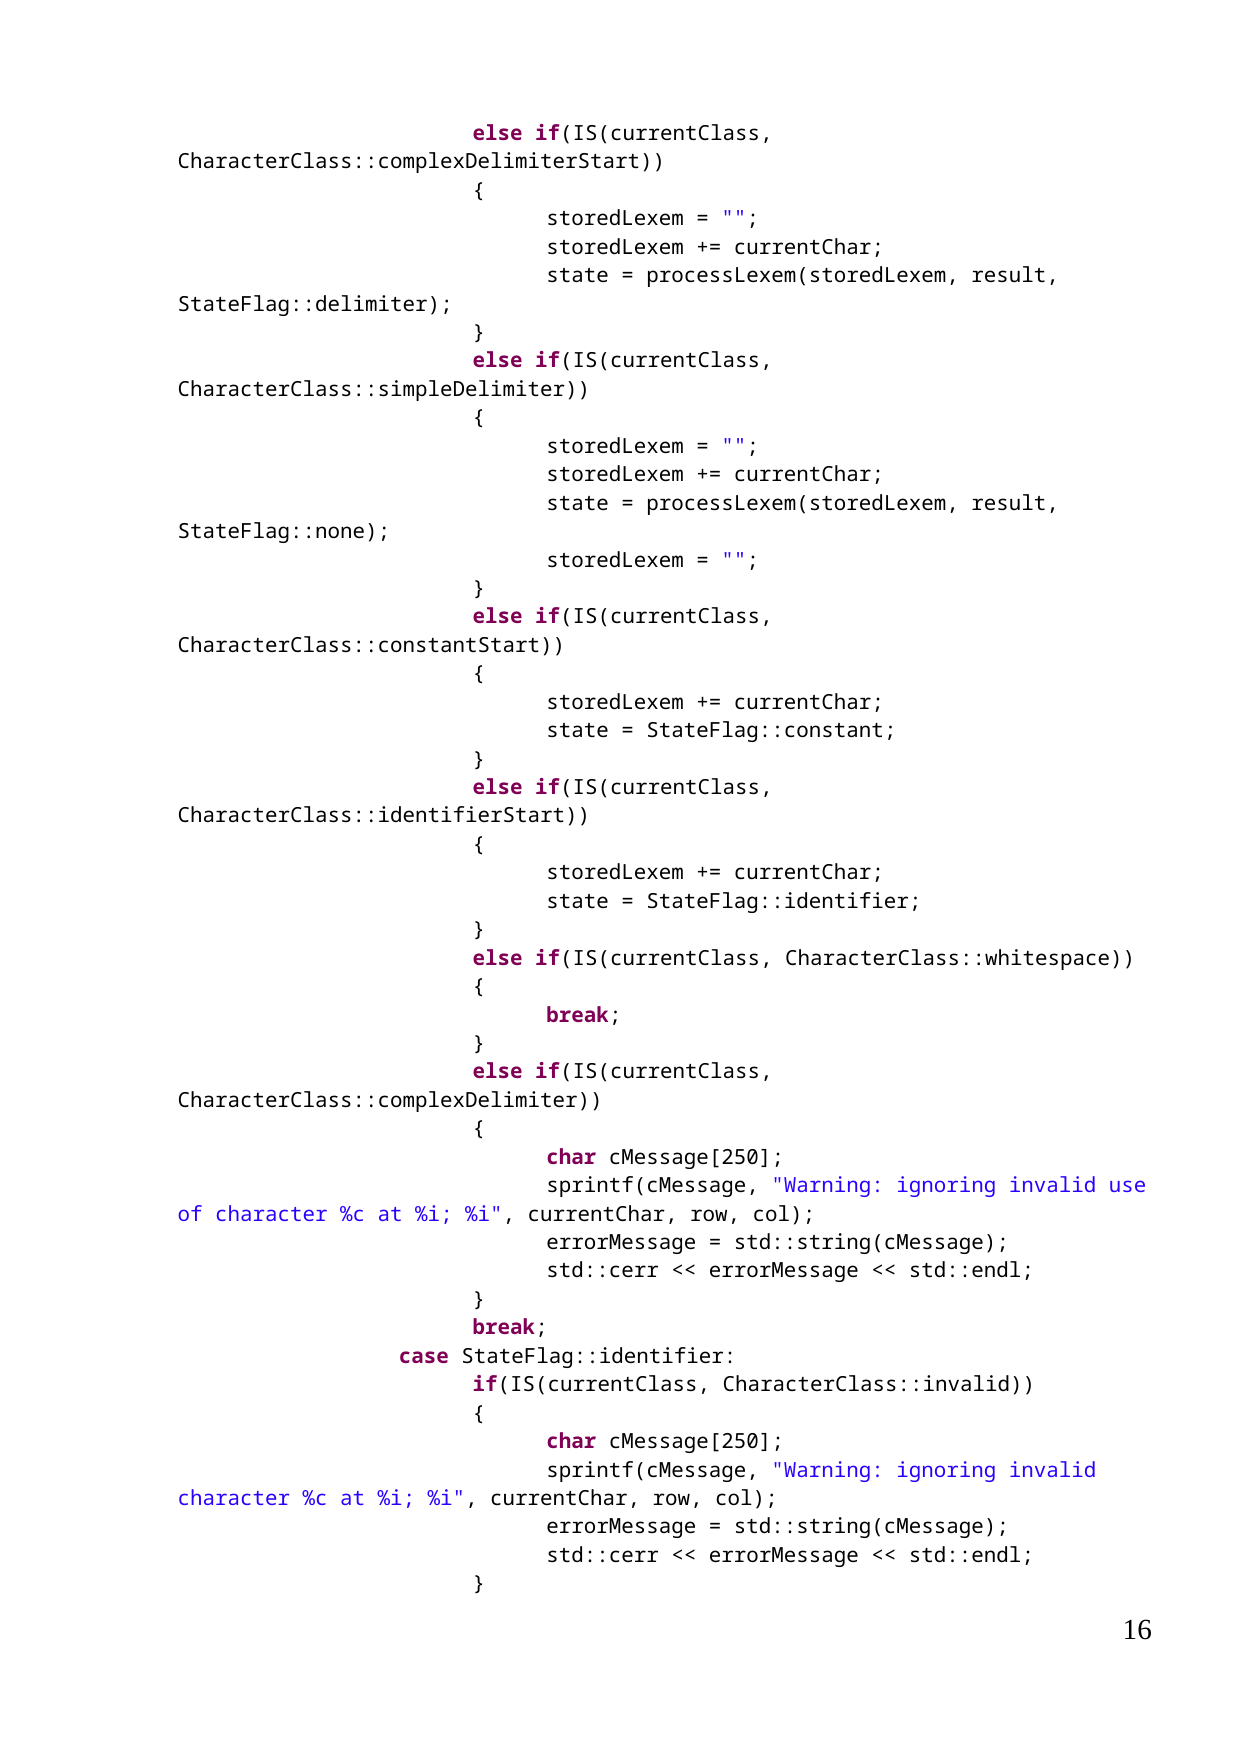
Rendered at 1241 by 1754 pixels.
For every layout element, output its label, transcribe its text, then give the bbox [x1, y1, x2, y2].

text } [177, 573, 1152, 602]
text } [177, 1028, 1152, 1057]
text { [177, 658, 1152, 687]
text } [177, 1568, 1152, 1597]
text } [177, 744, 1152, 772]
text } [177, 317, 1152, 346]
text else if(IS(currentClass, CharacterClass::complexDelimiter)) [177, 1057, 1152, 1113]
text storedLexem += currentChar; [177, 687, 1152, 715]
text storedLexem = ""; [177, 203, 1152, 232]
text { [177, 175, 1152, 203]
text break; [177, 1312, 1152, 1341]
text } [177, 1284, 1152, 1312]
text { [177, 1113, 1152, 1142]
text sprintf(cMessage, "Warning: ignoring invalid use of character %c at %i; %i", currentChar, row, col); [177, 1170, 1152, 1227]
text char cMessage[250]; [177, 1426, 1152, 1455]
text else if(IS(currentClass, CharacterClass::whitespace)) [177, 943, 1152, 971]
text storedLexem = ""; [177, 545, 1152, 573]
text if(IS(currentClass, CharacterClass::invalid)) [177, 1369, 1152, 1398]
text else if(IS(currentClass, CharacterClass::simpleDelimiter)) [177, 346, 1152, 402]
text std::cerr << errorMessage << std::endl; [177, 1540, 1152, 1568]
text else if(IS(currentClass, CharacterClass::complexDelimiterStart)) [177, 118, 1152, 175]
text errorMessage = std::string(cMessage); [177, 1512, 1152, 1540]
text { [177, 1398, 1152, 1426]
text break; [177, 1000, 1152, 1028]
text case StateFlag::identifier: [177, 1341, 1152, 1369]
text { [177, 829, 1152, 857]
text else if(IS(currentClass, CharacterClass::constantStart)) [177, 602, 1152, 658]
text sprintf(cMessage, "Warning: ignoring invalid character %c at %i; %i", currentChar, row, col); [177, 1455, 1152, 1512]
text std::cerr << errorMessage << std::endl; [177, 1256, 1152, 1284]
text else if(IS(currentClass, CharacterClass::identifierStart)) [177, 772, 1152, 829]
text } [177, 914, 1152, 943]
text storedLexem += currentChar; [177, 232, 1152, 260]
text { [177, 402, 1152, 431]
text state = processLexem(storedLexem, result, StateFlag::none); [177, 488, 1152, 545]
text storedLexem += currentChar; [177, 857, 1152, 886]
text errorMessage = std::string(cMessage); [177, 1227, 1152, 1256]
text state = processLexem(storedLexem, result, StateFlag::delimiter); [177, 260, 1152, 317]
text char cMessage[250]; [177, 1142, 1152, 1170]
text storedLexem += currentChar; [177, 459, 1152, 488]
text state = StateFlag::constant; [177, 715, 1152, 744]
text state = StateFlag::identifier; [177, 886, 1152, 914]
text { [177, 971, 1152, 1000]
text storedLexem = ""; [177, 431, 1152, 459]
